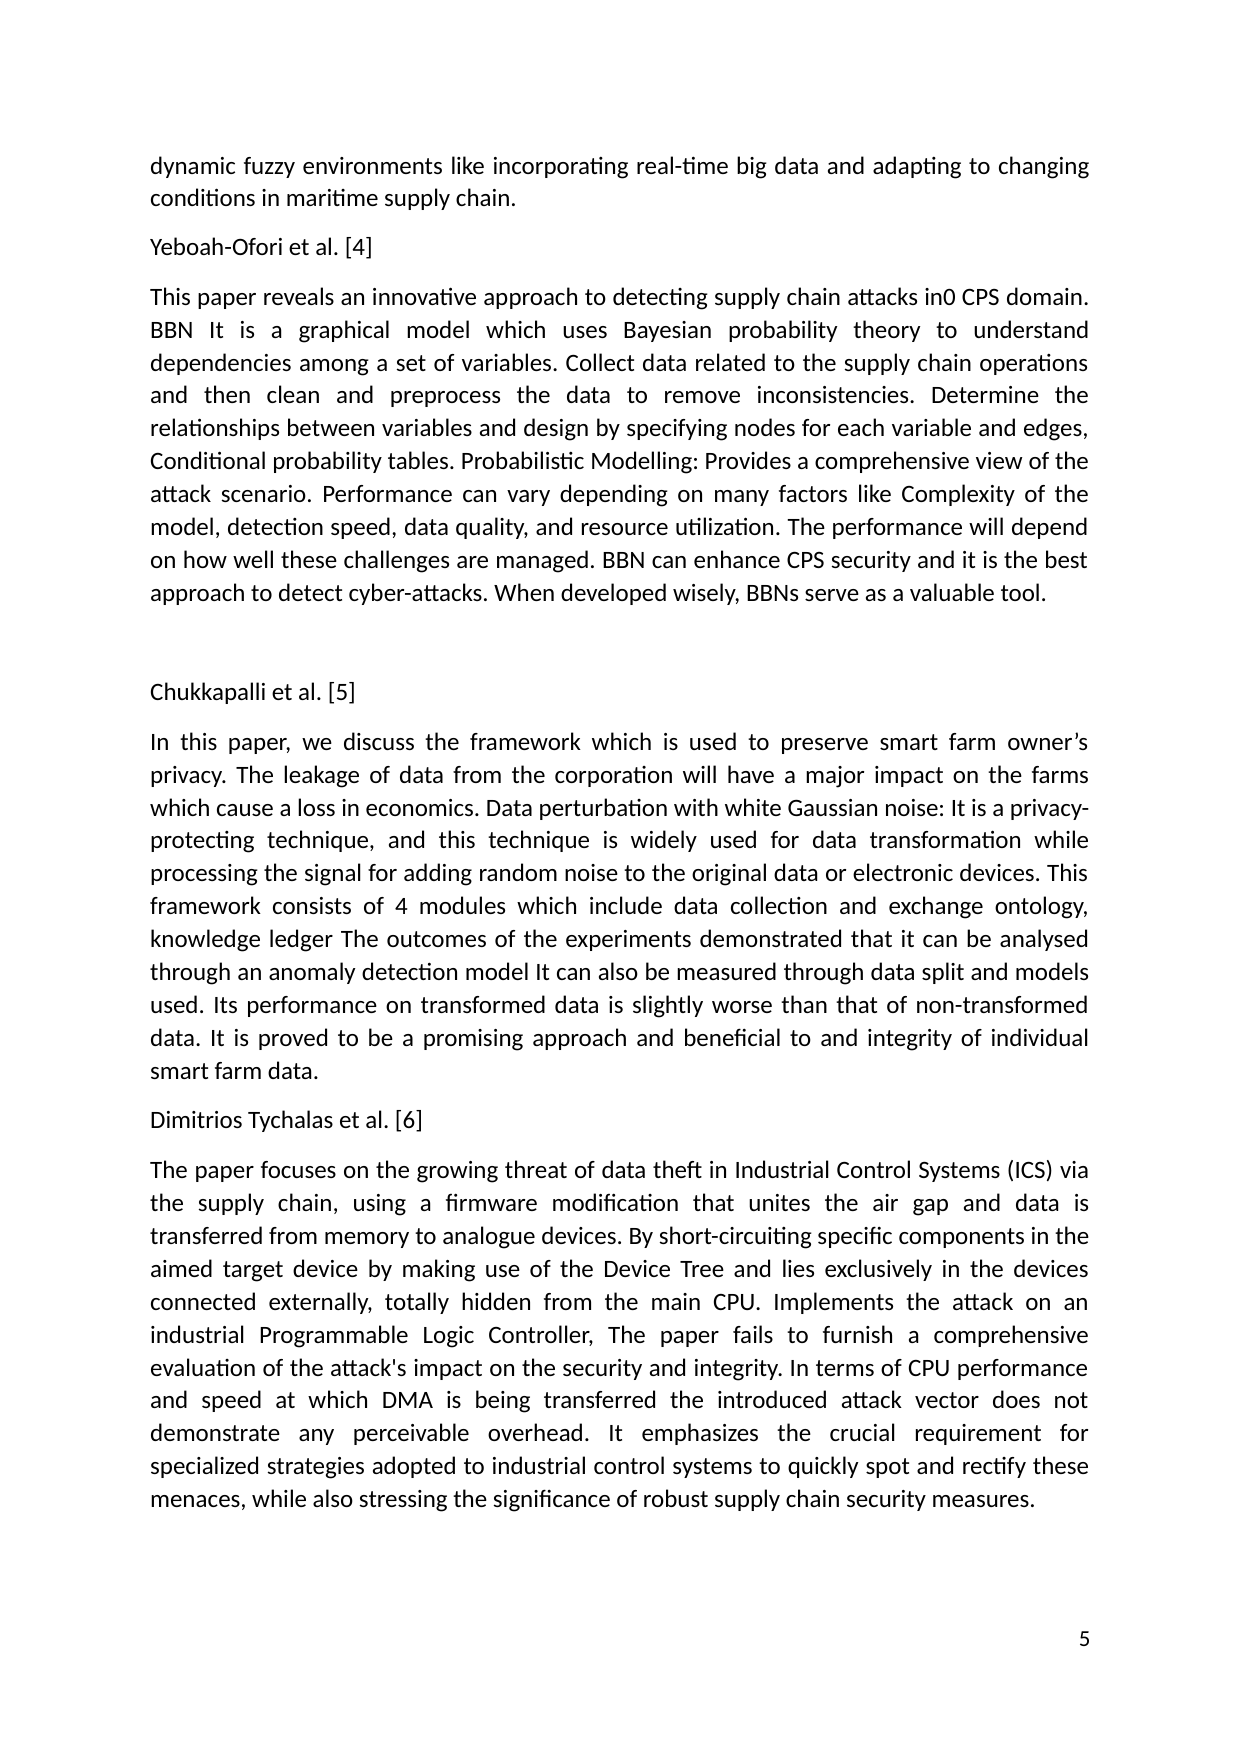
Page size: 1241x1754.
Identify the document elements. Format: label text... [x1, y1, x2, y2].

text This paper reveals an innovative approach to detecting supply chain attacks in0 CPS domain. BBN It is a graphical model which uses Bayesian probability theory to understand dependencies among a set of variables. Collect data related to the supply chain operations and then clean and preprocess the data to remove inconsistencies. Determine the relationships between variables and design by specifying nodes for each variable and edges, Conditional probability tables. Probabilistic Modelling: Provides a comprehensive view of the attack scenario. Performance can vary depending on many factors like Complexity of the model, detection speed, data quality, and resource utilization. The performance will depend on how well these challenges are managed. BBN can enhance CPS security and it is the best approach to detect cyber-attacks. When developed wisely, BBNs serve as a valuable tool. [150, 281, 1090, 608]
text Yeboah-Ofori et al. [4] [150, 231, 1090, 262]
text Chukkapalli et al. [5] [150, 676, 1090, 707]
text In this paper, we discuss the framework which is used to preserve smart farm owner’s privacy. The leakage of data from the corporation will have a major impact on the farms which cause a loss in economics. Data perturbation with white Gaussian noise: It is a privacy-protecting technique, and this technique is widely used for data transformation while processing the signal for adding random noise to the original data or electronic devices. This framework consists of 4 modules which include data collection and exchange ontology, knowledge ledger The outcomes of the experiments demonstrated that it can be analysed through an anomaly detection model It can also be measured through data split and models used. Its performance on transformed data is slightly worse than that of non-transformed data. It is proved to be a promising approach and beneficial to and integrity of individual smart farm data. [150, 726, 1090, 1086]
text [150, 150, 1090, 213]
text The paper focuses on the growing threat of data theft in Industrial Control Systems (ICS) via the supply chain, using a firmware modification that unites the air gap and data is transferred from memory to analogue devices. By short-circuiting specific components in the aimed target device by making use of the Device Tree and lies exclusively in the devices connected externally, totally hidden from the main CPU. Implements the attack on an industrial Programmable Logic Controller, The paper fails to furnish a comprehensive evaluation of the attack's impact on the security and integrity. In terms of CPU performance and speed at which DMA is being transferred the introduced attack vector does not demonstrate any perceivable overhead. It emphasizes the crucial requirement for specialized strategies adopted to industrial control systems to quickly spot and rectify these menaces, while also stressing the significance of robust supply chain security measures. [150, 1154, 1090, 1514]
text Dimitrios Tychalas et al. [6] [150, 1104, 1090, 1135]
